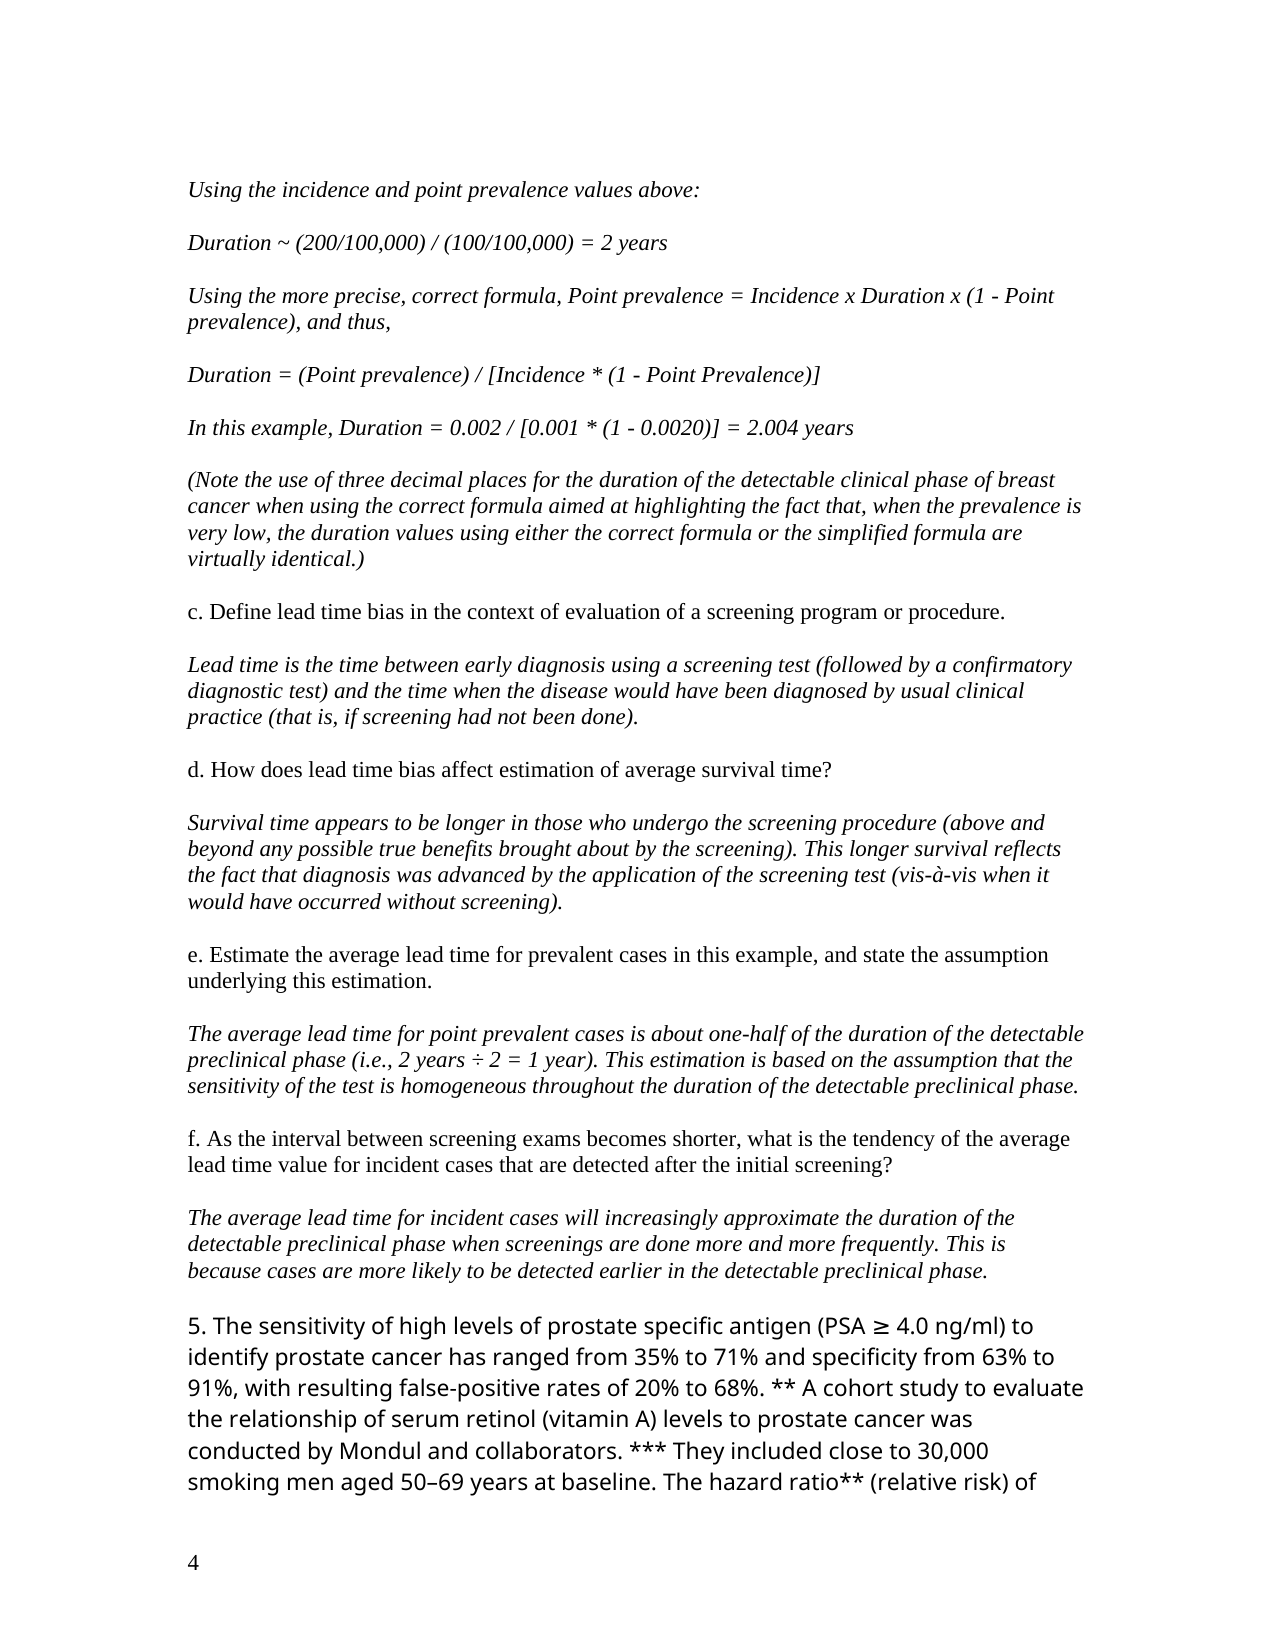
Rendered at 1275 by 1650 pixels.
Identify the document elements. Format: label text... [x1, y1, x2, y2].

text Using the more precise, correct formula, Point prevalence = Incidence x Duration x (1 - Point prevalence), and thus, [187, 282, 1087, 334]
text Duration = (Point prevalence) / [Incidence * (1 - Point Prevalence)] [187, 361, 1087, 387]
text (Note the use of three decimal places for the duration of the detectable clinical phase of breast cancer when using the correct formula aimed at highlighting the fact that, when the prevalence is very low, the duration values using either the correct formula or the simplified formula are virtually identical.) [187, 466, 1087, 572]
text Survival time appears to be longer in those who undergo the screening procedure (above and beyond any possible true benefits brought about by the screening). This longer survival reflects the fact that diagnosis was advanced by the application of the screening test (vis-à-vis when it would have occurred without screening). [187, 809, 1087, 914]
text e. Estimate the average lead time for prevalent cases in this example, and state the assumption underlying this estimation. [187, 941, 1087, 993]
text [187, 1309, 1087, 1497]
text f. As the interval between screening exams becomes shorter, what is the tendency of the average lead time value for incident cases that are detected after the initial screening? [187, 1125, 1087, 1178]
text Using the incidence and point prevalence values above: [187, 176, 1087, 203]
text Lead time is the time between early diagnosis using a screening test (followed by a confirmatory diagnostic test) and the time when the disease would have been diagnosed by usual clinical practice (that is, if screening had not been done). [187, 651, 1087, 730]
text In this example, Duration = 0.002 / [0.001 * (1 - 0.0020)] = 2.004 years [187, 413, 1087, 440]
text The average lead time for incident cases will increasingly approximate the duration of the detectable preclinical phase when screenings are done more and more frequently. This is because cases are more likely to be detected earlier in the detectable preclinical phase. [187, 1204, 1087, 1283]
text d. How does lead time bias affect estimation of average survival time? [187, 756, 1087, 782]
text c. Define lead time bias in the context of evaluation of a screening program or procedure. [187, 598, 1087, 624]
text The average lead time for point prevalent cases is about one-half of the duration of the detectable preclinical phase (i.e., 2 years ÷ 2 = 1 year). This estimation is based on the assumption that the sensitivity of the test is homogeneous throughout the duration of the detectable preclinical phase. [187, 1020, 1087, 1099]
text Duration ~ (200/100,000) / (100/100,000) = 2 years [187, 229, 1087, 255]
